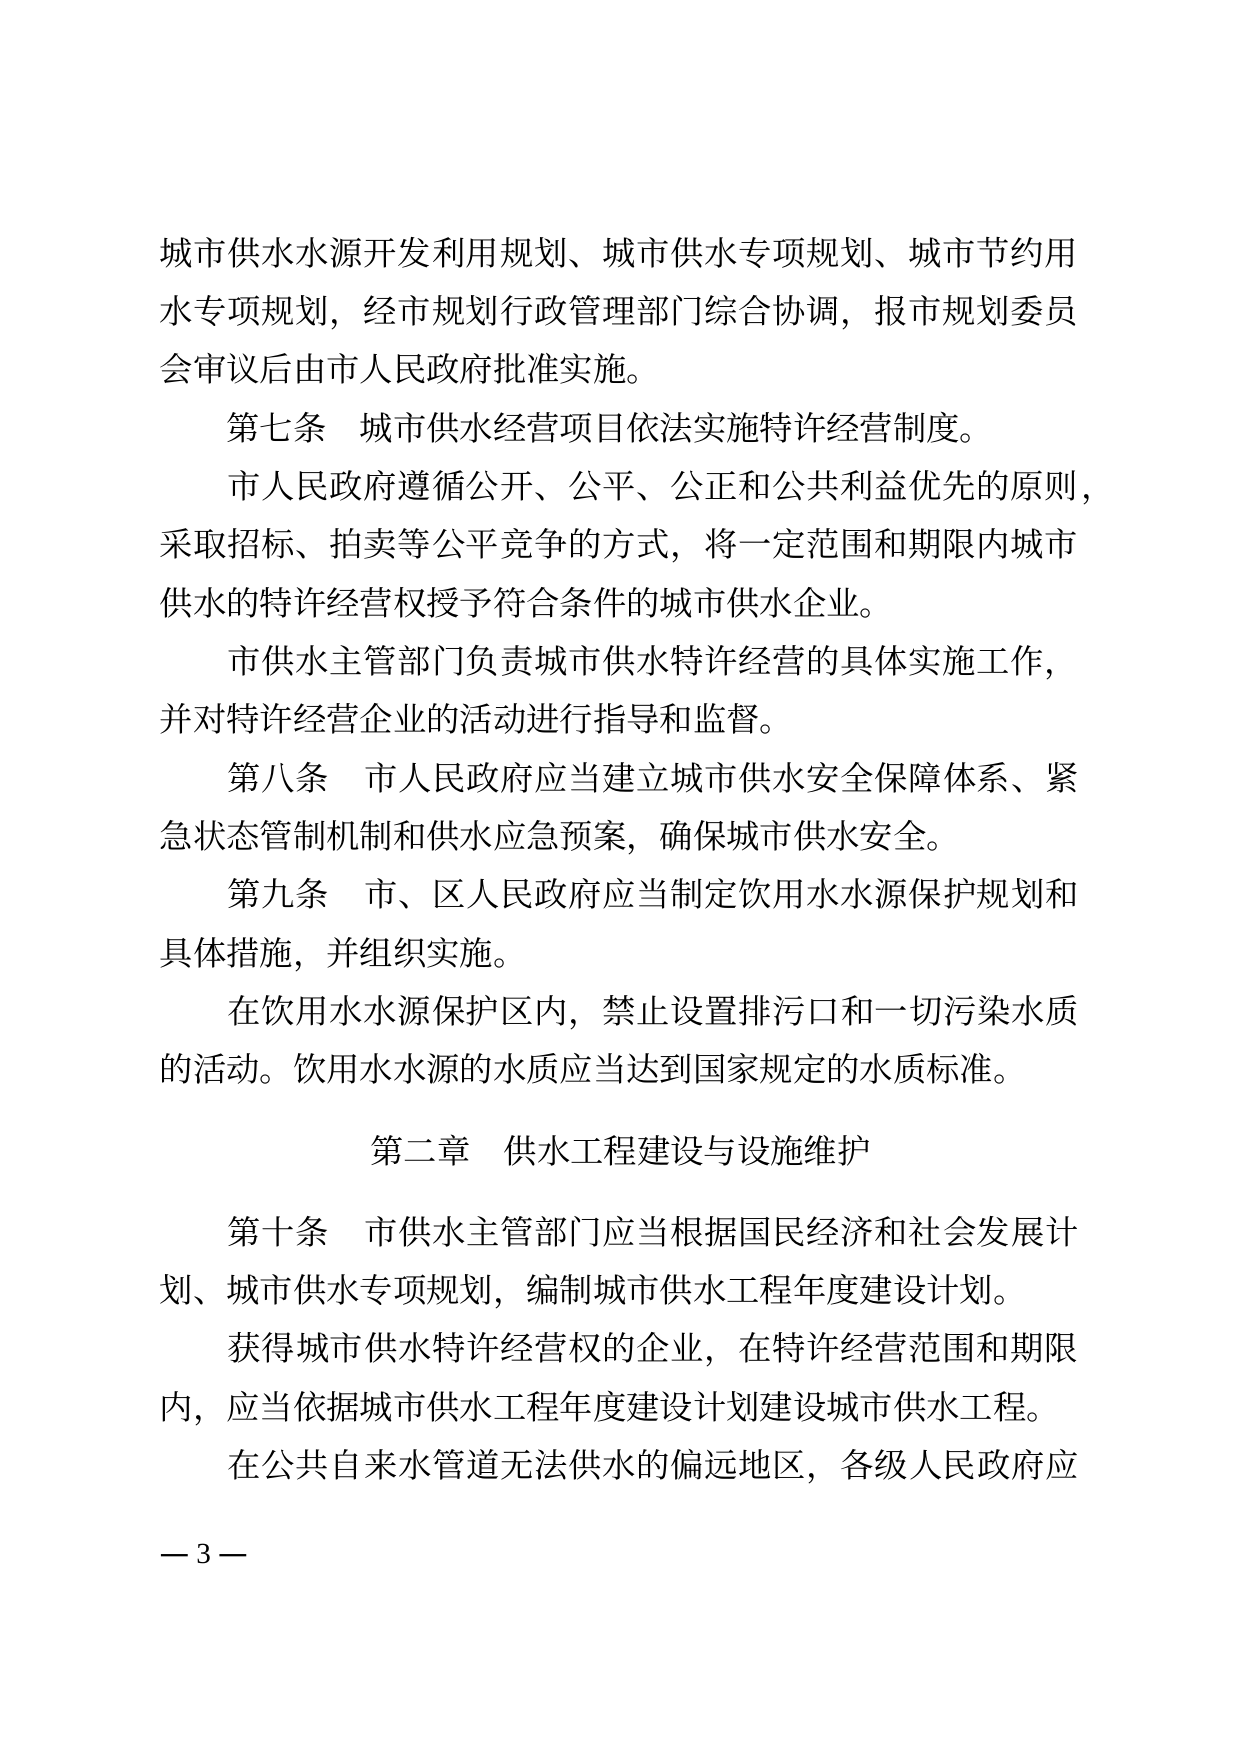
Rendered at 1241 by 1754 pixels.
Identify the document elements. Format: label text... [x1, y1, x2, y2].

text 第十条 市供水主管部门应当根据国民经济和社会发展计划、城市供水专项规划，编制城市供水工程年度建设计划。 [159, 1197, 1081, 1314]
text 获得城市供水特许经营权的企业，在特许经营范围和期限内，应当依据城市供水工程年度建设计划建设城市供水工程。 [159, 1314, 1081, 1431]
text 第二章 供水工程建设与设施维护 [159, 1116, 1081, 1175]
text 市人民政府遵循公开、公平、公正和公共利益优先的原则，采取招标、拍卖等公平竞争的方式，将一定范围和期限内城市供水的特许经营权授予符合条件的城市供水企业。 [159, 452, 1081, 627]
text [159, 1431, 1081, 1489]
text 第九条 市、区人民政府应当制定饮用水水源保护规划和具体措施，并组织实施。 [159, 860, 1081, 977]
text 第八条 市人民政府应当建立城市供水安全保障体系、紧急状态管制机制和供水应急预案，确保城市供水安全。 [159, 743, 1081, 860]
text 在饮用水水源保护区内，禁止设置排污口和一切污染水质的活动。饮用水水源的水质应当达到国家规定的水质标准。 [159, 977, 1081, 1093]
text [159, 218, 1081, 393]
text 市供水主管部门负责城市供水特许经营的具体实施工作，并对特许经营企业的活动进行指导和监督。 [159, 627, 1081, 743]
text 第七条 城市供水经营项目依法实施特许经营制度。 [159, 393, 1081, 452]
